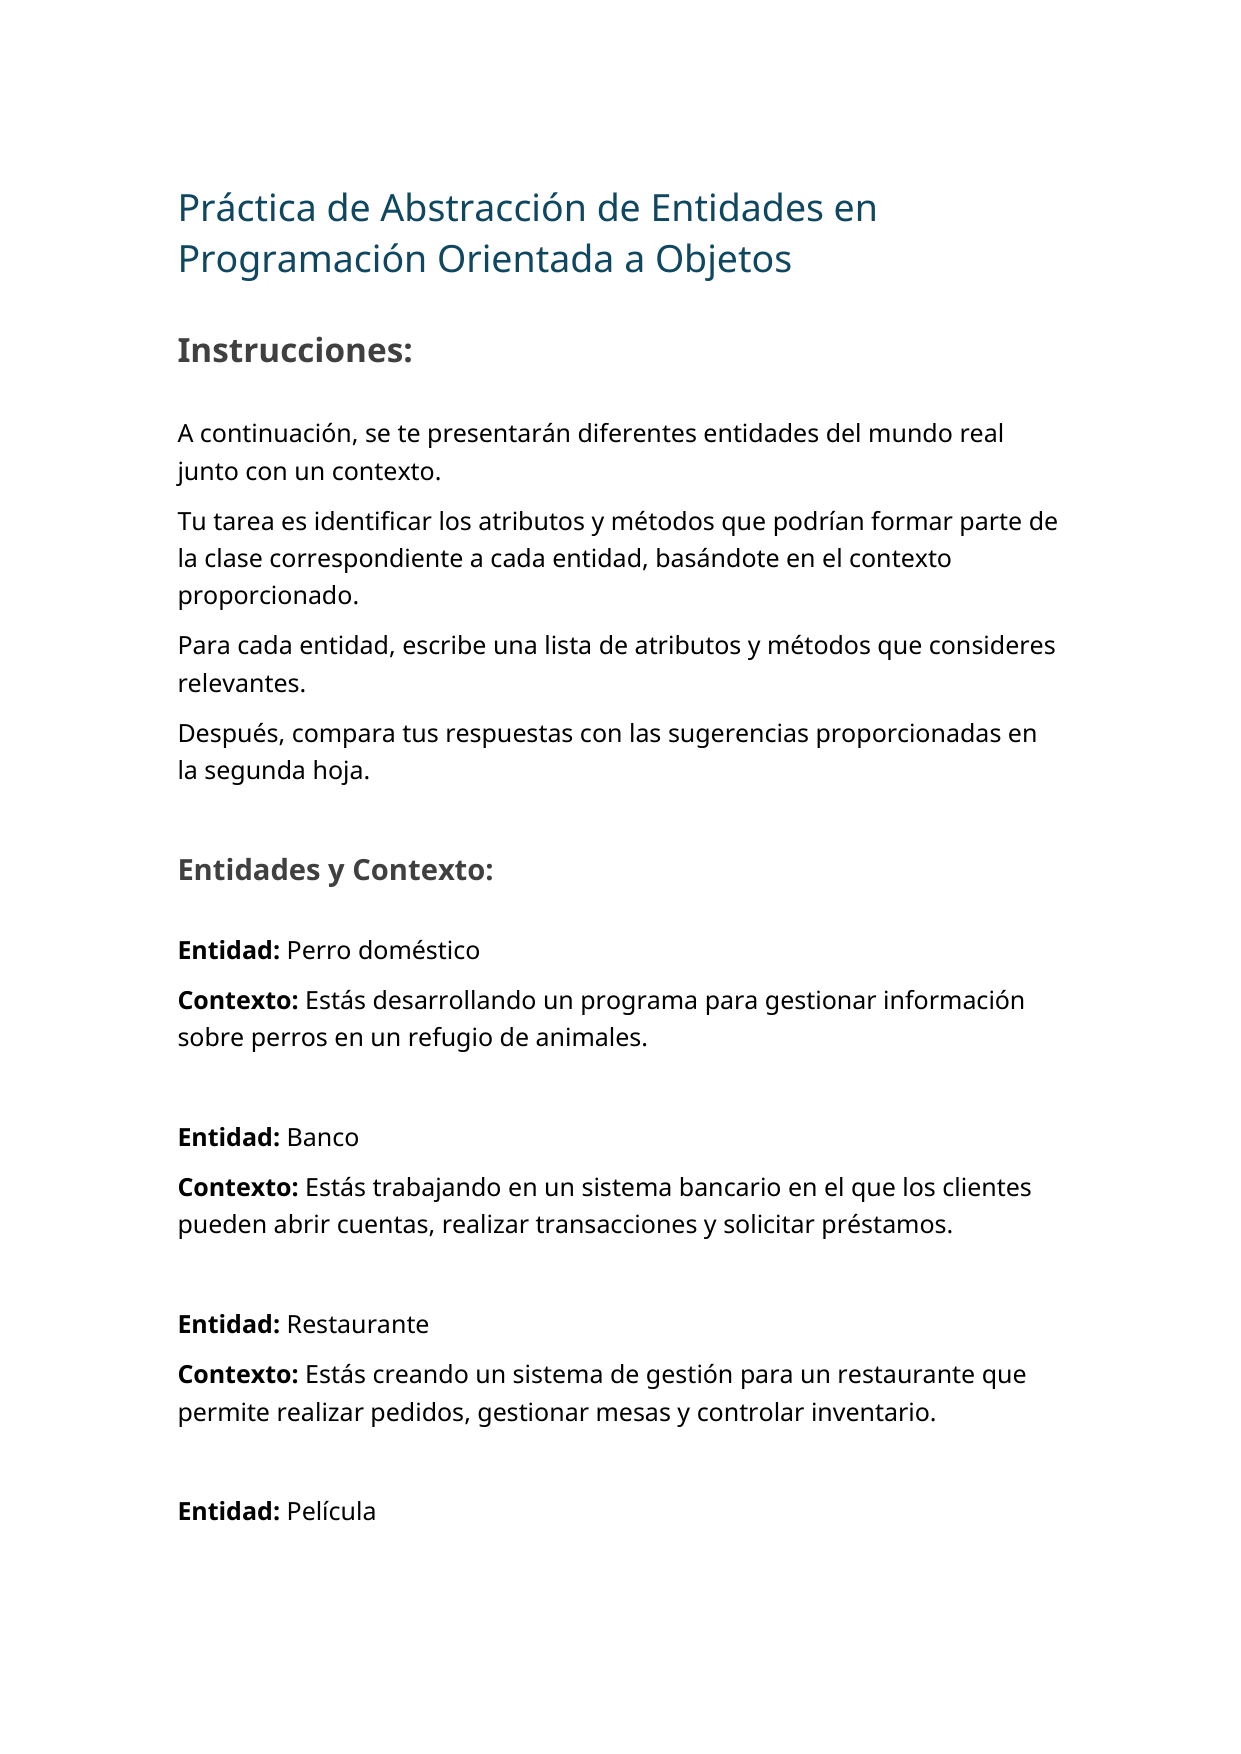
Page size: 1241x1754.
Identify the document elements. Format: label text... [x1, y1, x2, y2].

text Contexto: Estás trabajando en un sistema bancario en el que los clientes pueden abrir cuentas, realizar transacciones y solicitar préstamos. [177, 1170, 1063, 1241]
text A continuación, se te presentarán diferentes entidades del mundo real junto con un contexto. [177, 416, 1063, 487]
text Entidad: Restaurante [177, 1307, 1063, 1341]
subtitle Instrucciones: [177, 327, 1063, 372]
text Entidad: Película [177, 1494, 1063, 1528]
subtitle Práctica de Abstracción de Entidades en Programación Orientada a Objetos [177, 181, 1063, 283]
text Contexto: Estás desarrollando un programa para gestionar información sobre perros en un refugio de animales. [177, 983, 1063, 1054]
text Tu tarea es identificar los atributos y métodos que podrían formar parte de la clase correspondiente a cada entidad, basándote en el contexto proporcionado. [177, 503, 1063, 612]
text Contexto: Estás creando un sistema de gestión para un restaurante que permite realizar pedidos, gestionar mesas y controlar inventario. [177, 1357, 1063, 1428]
subtitle Entidades y Contexto: [177, 849, 1063, 889]
text Para cada entidad, escribe una lista de atributos y métodos que consideres relevantes. [177, 628, 1063, 699]
text Entidad: Perro doméstico [177, 933, 1063, 967]
text Entidad: Banco [177, 1120, 1063, 1154]
text Después, compara tus respuestas con las sugerencias proporcionadas en la segunda hoja. [177, 715, 1063, 787]
